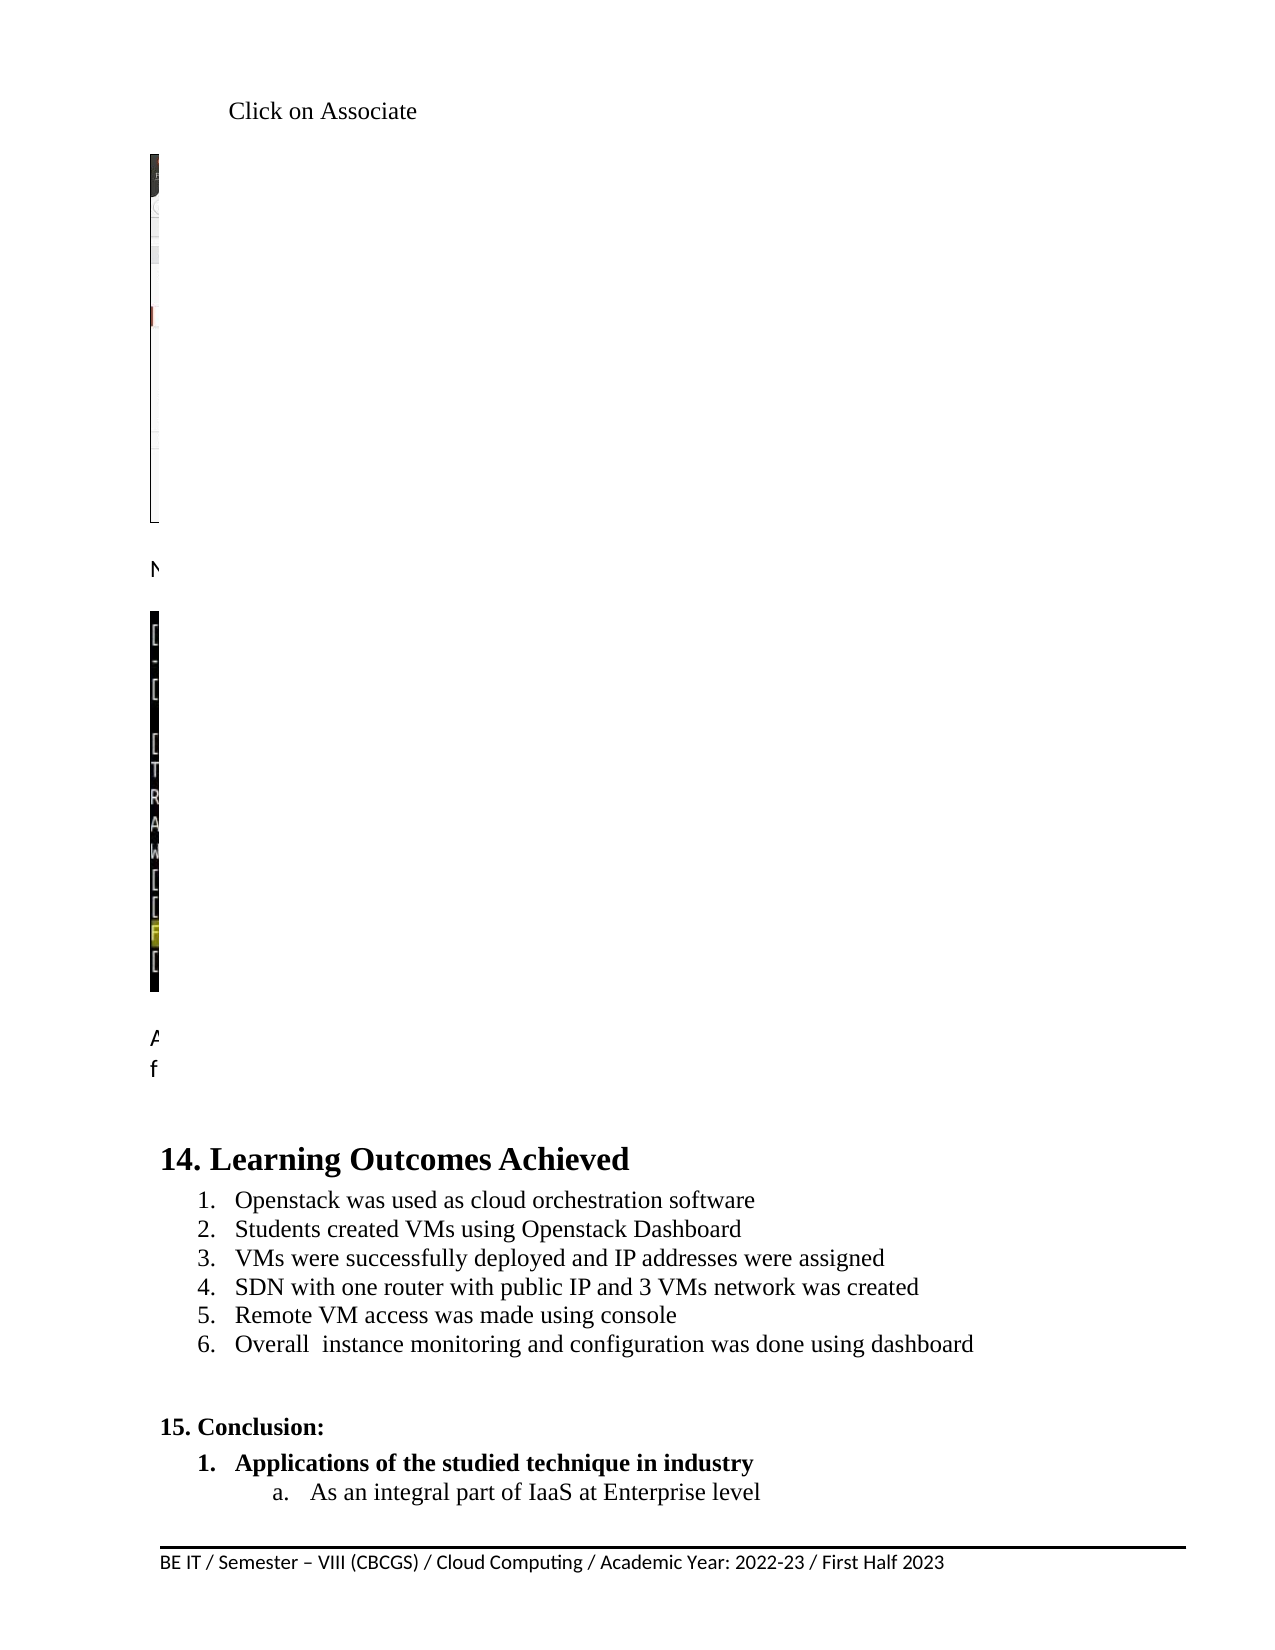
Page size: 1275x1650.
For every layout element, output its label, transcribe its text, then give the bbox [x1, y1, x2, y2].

list As an integral part of IaaS at Enterprise level [272, 1477, 1186, 1506]
text 15. Conclusion: [159, 1384, 1186, 1441]
list Openstack was used as cloud orchestration software [197, 1186, 1186, 1214]
text Click on Associate [228, 96, 1186, 125]
picture [151, 155, 159, 522]
list Students created VMs using Openstack Dashboard [197, 1214, 1186, 1243]
list Remote VM access was made using console [197, 1301, 1186, 1329]
text 14. Learning Outcomes Achieved [159, 1122, 1186, 1178]
list Overall instance monitoring and configuration was done using dashboard [197, 1329, 1186, 1358]
list Applications of the studied technique in industry [197, 1448, 1186, 1477]
list SDN with one router with public IP and 3 VMs network was created [197, 1272, 1186, 1301]
list VMs were successfully deployed and IP addresses were assigned [197, 1243, 1186, 1272]
picture [151, 612, 159, 991]
